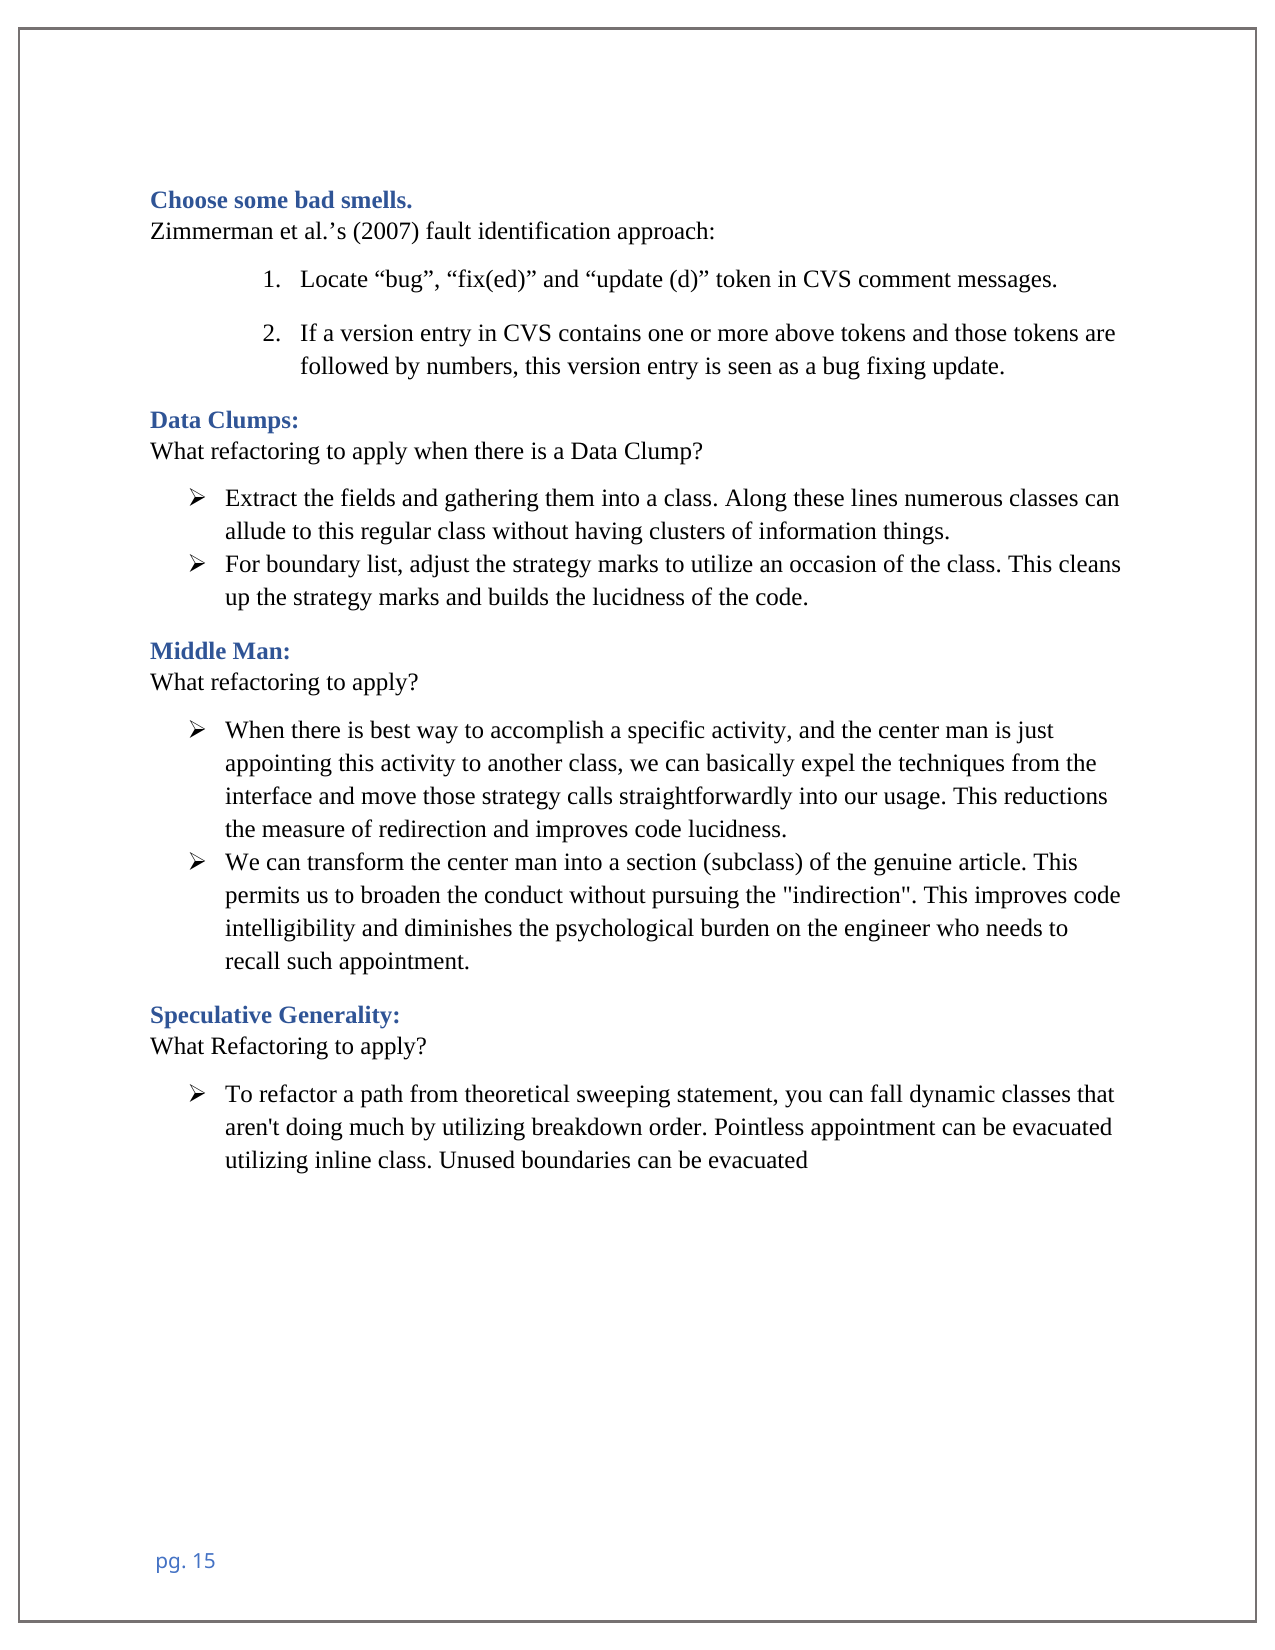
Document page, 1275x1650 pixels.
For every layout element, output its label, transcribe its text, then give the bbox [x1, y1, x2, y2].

list Locate “bug”, “fix(ed)” and “update (d)” token in CVS comment messages. [262, 264, 1125, 293]
text What refactoring to apply? [150, 667, 1125, 696]
subtitle Speculative Generality: [150, 1000, 1125, 1029]
subtitle Choose some bad smells. [150, 185, 1125, 214]
list To refactor a path from theoretical sweeping statement, you can fall dynamic classes that aren't doing much by utilizing breakdown order. Pointless appointment can be evacuated utilizing inline class. Unused boundaries can be evacuated [187, 1079, 1125, 1174]
text Zimmerman et al.’s (2007) fault identification approach: [150, 216, 1125, 245]
text What Refactoring to apply? [150, 1031, 1125, 1060]
list If a version entry in CVS contains one or more above tokens and those tokens are followed by numbers, this version entry is seen as a bug fixing update. [262, 318, 1125, 379]
text What refactoring to apply when there is a Data Clump? [150, 436, 1125, 464]
subtitle Data Clumps: [150, 405, 1125, 433]
list We can transform the center man into a section (subclass) of the genuine article. This permits us to broaden the conduct without pursuing the "indirection". This improves code intelligibility and diminishes the psychological burden on the engineer who needs to recall such appointment. [187, 847, 1125, 975]
list Extract the fields and gathering them into a class. Along these lines numerous classes can allude to this regular class without having clusters of information things. [187, 483, 1125, 545]
list When there is best way to accomplish a specific activity, and the center man is just appointing this activity to another class, we can basically expel the techniques from the interface and move those strategy calls straightforwardly into our usage. This reductions the measure of redirection and improves code lucidness. [187, 715, 1125, 843]
list For boundary list, adjust the strategy marks to utilize an occasion of the class. This cleans up the strategy marks and builds the lucidness of the code. [187, 549, 1125, 611]
subtitle Middle Man: [150, 636, 1125, 665]
